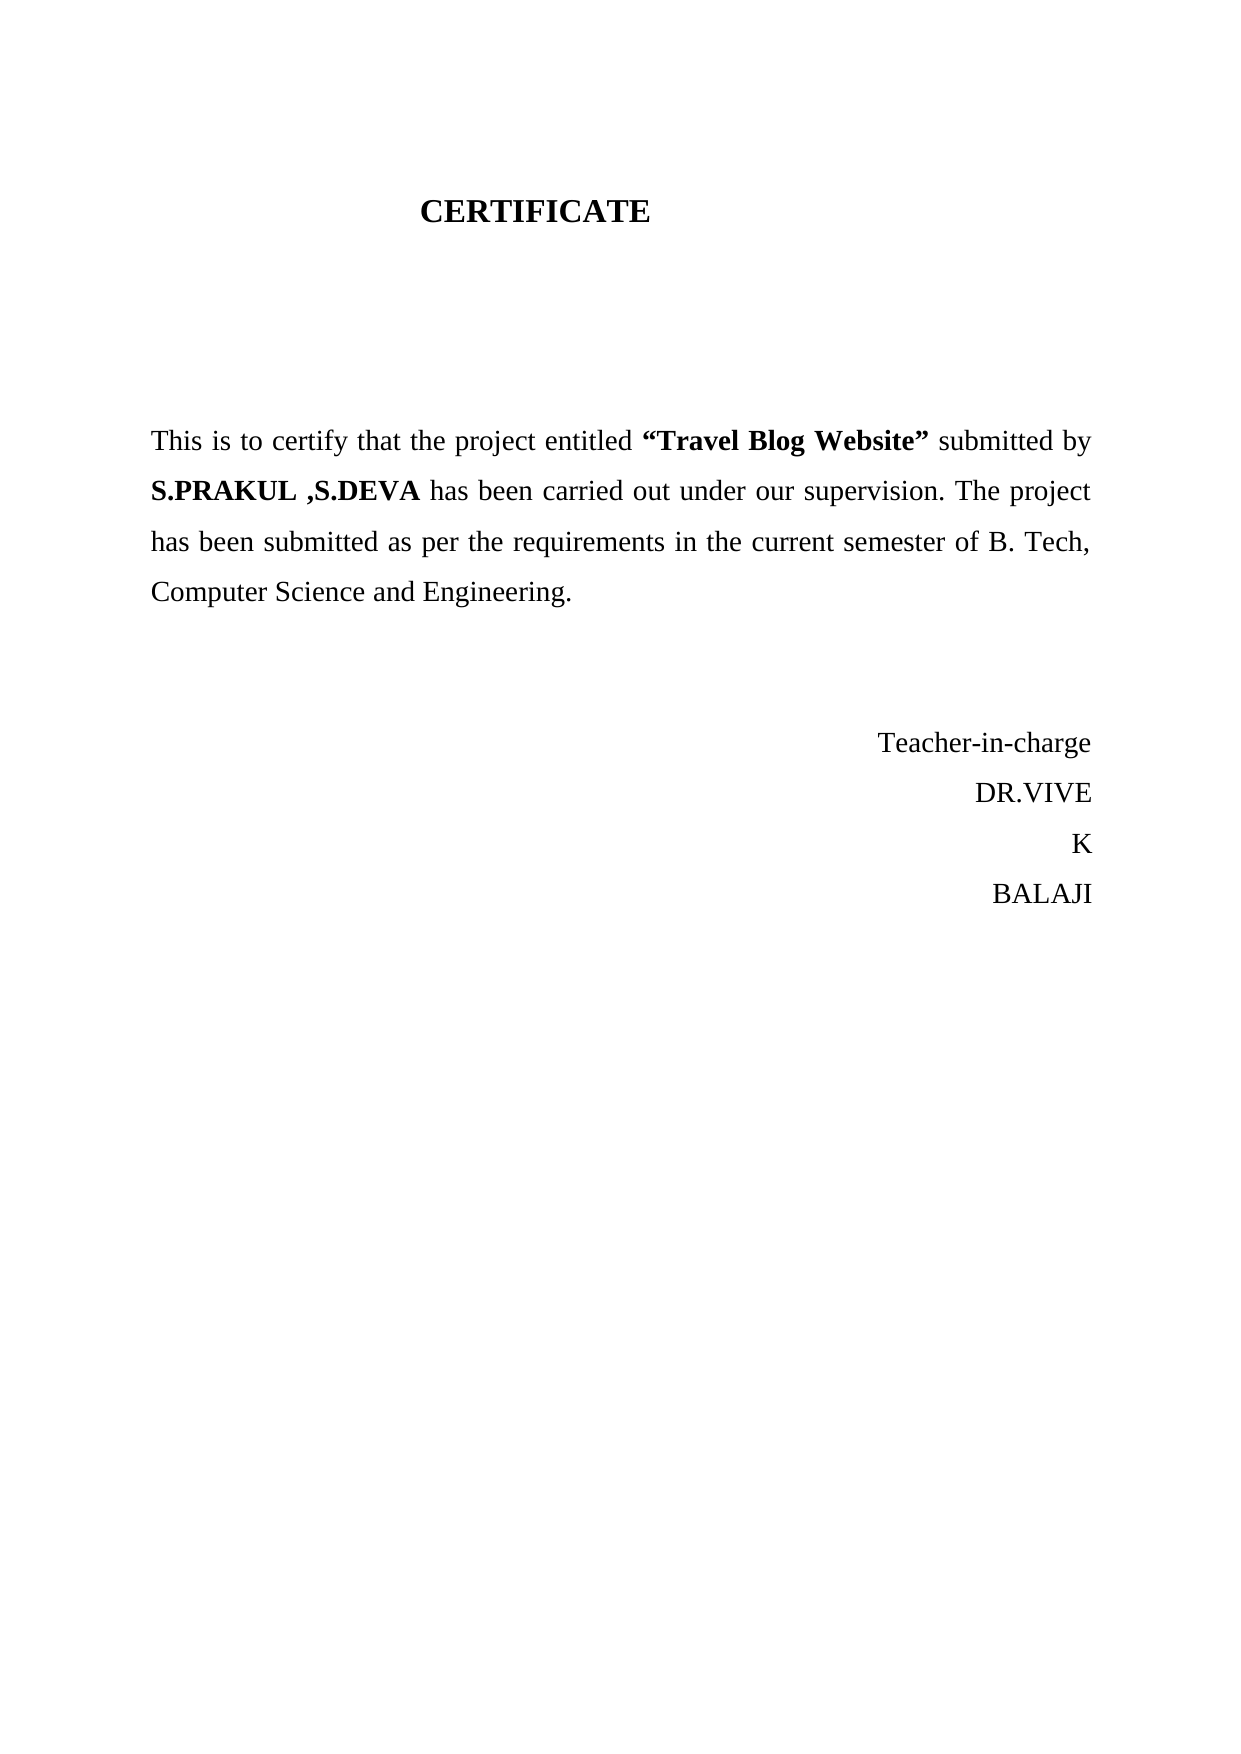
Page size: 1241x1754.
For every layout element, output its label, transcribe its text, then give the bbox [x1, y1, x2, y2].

text DR.VIVEK BALAJI [954, 775, 1092, 910]
subtitle CERTIFICATE [419, 191, 1182, 229]
text Teacher-in-charge [94, 725, 1091, 758]
text This is to certify that the project entitled “Travel Blog Website” submitted by S.PRAKUL ,S.DEVA has been carried out under our supervision. The project has been submitted as per the requirements in the current semester of B. Tech, Computer Science and Engineering. [151, 423, 1092, 607]
